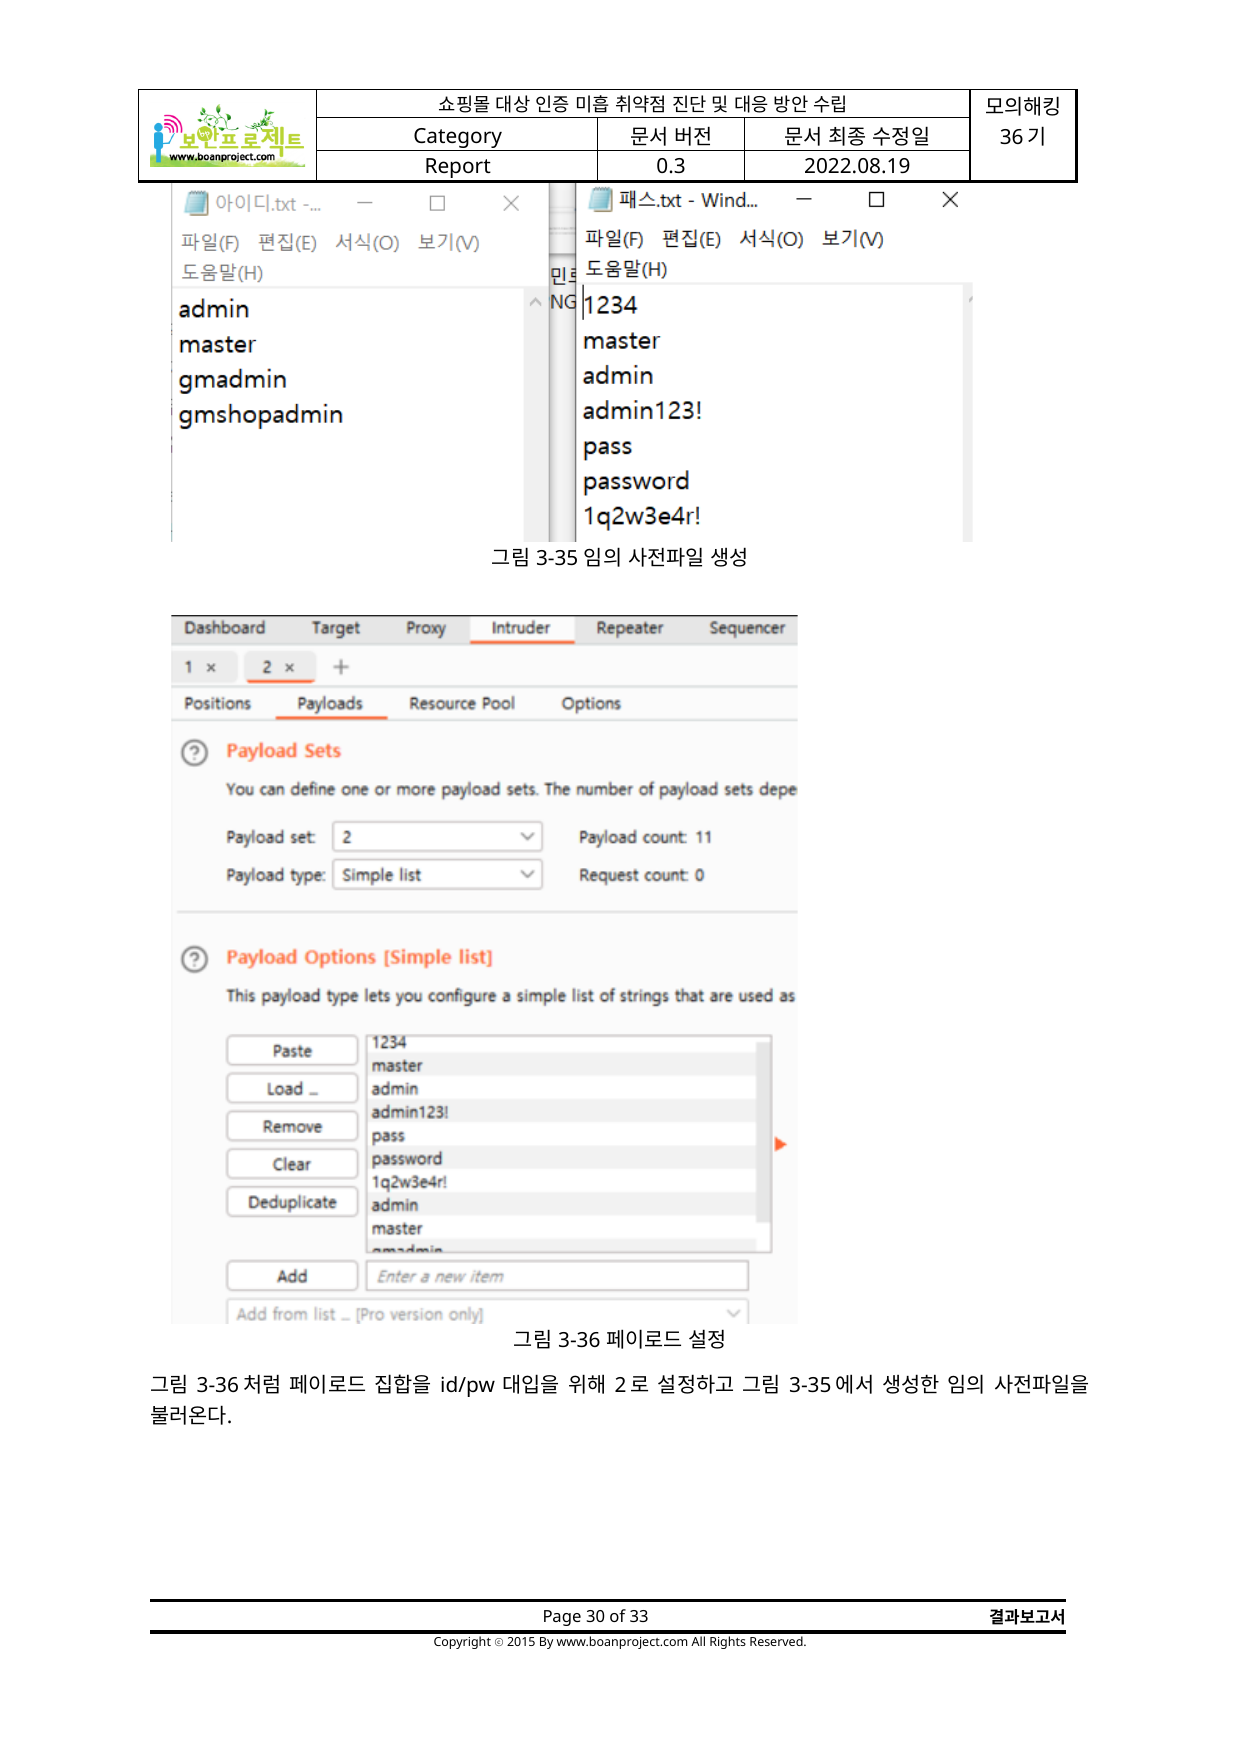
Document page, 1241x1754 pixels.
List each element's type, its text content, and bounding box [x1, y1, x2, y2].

picture [171, 615, 798, 1324]
picture [171, 183, 973, 542]
picture [150, 102, 306, 167]
